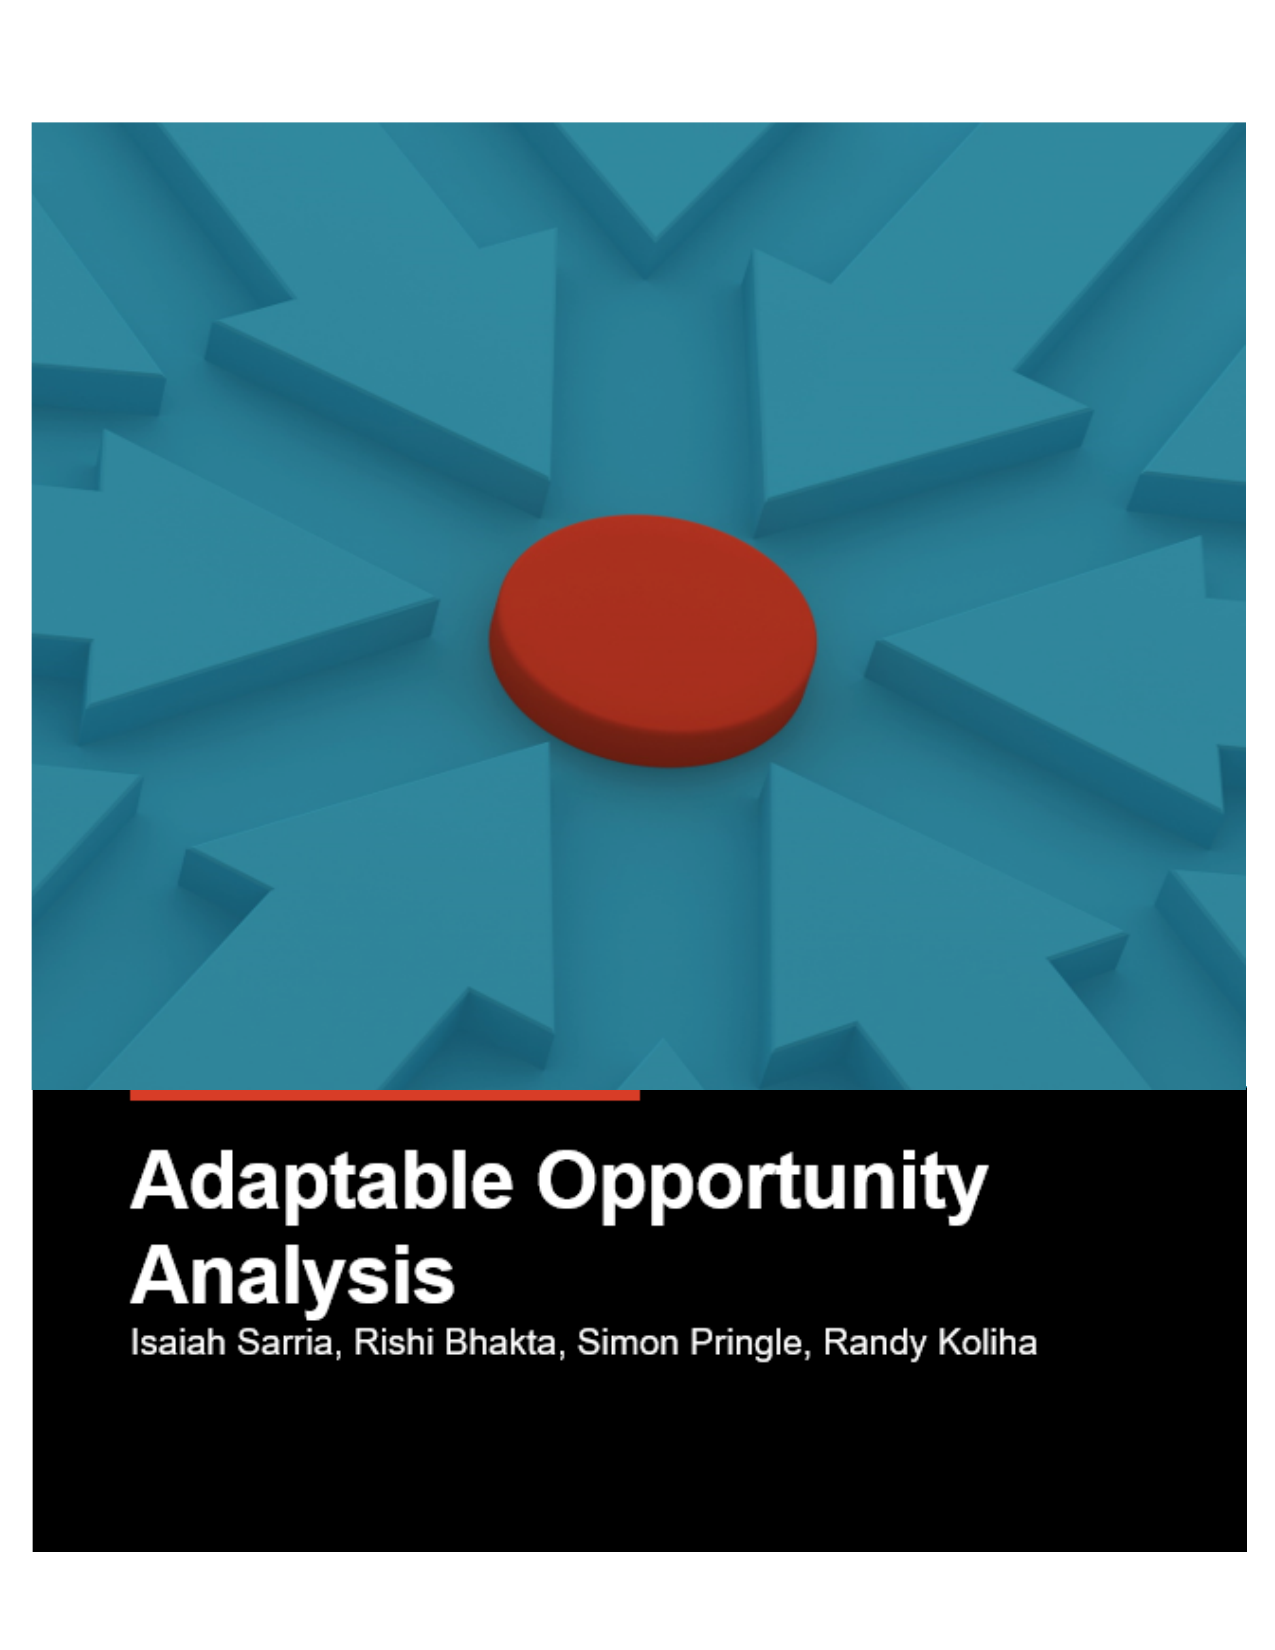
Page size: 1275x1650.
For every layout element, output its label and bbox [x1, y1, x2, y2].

picture [31, 121, 1247, 1552]
